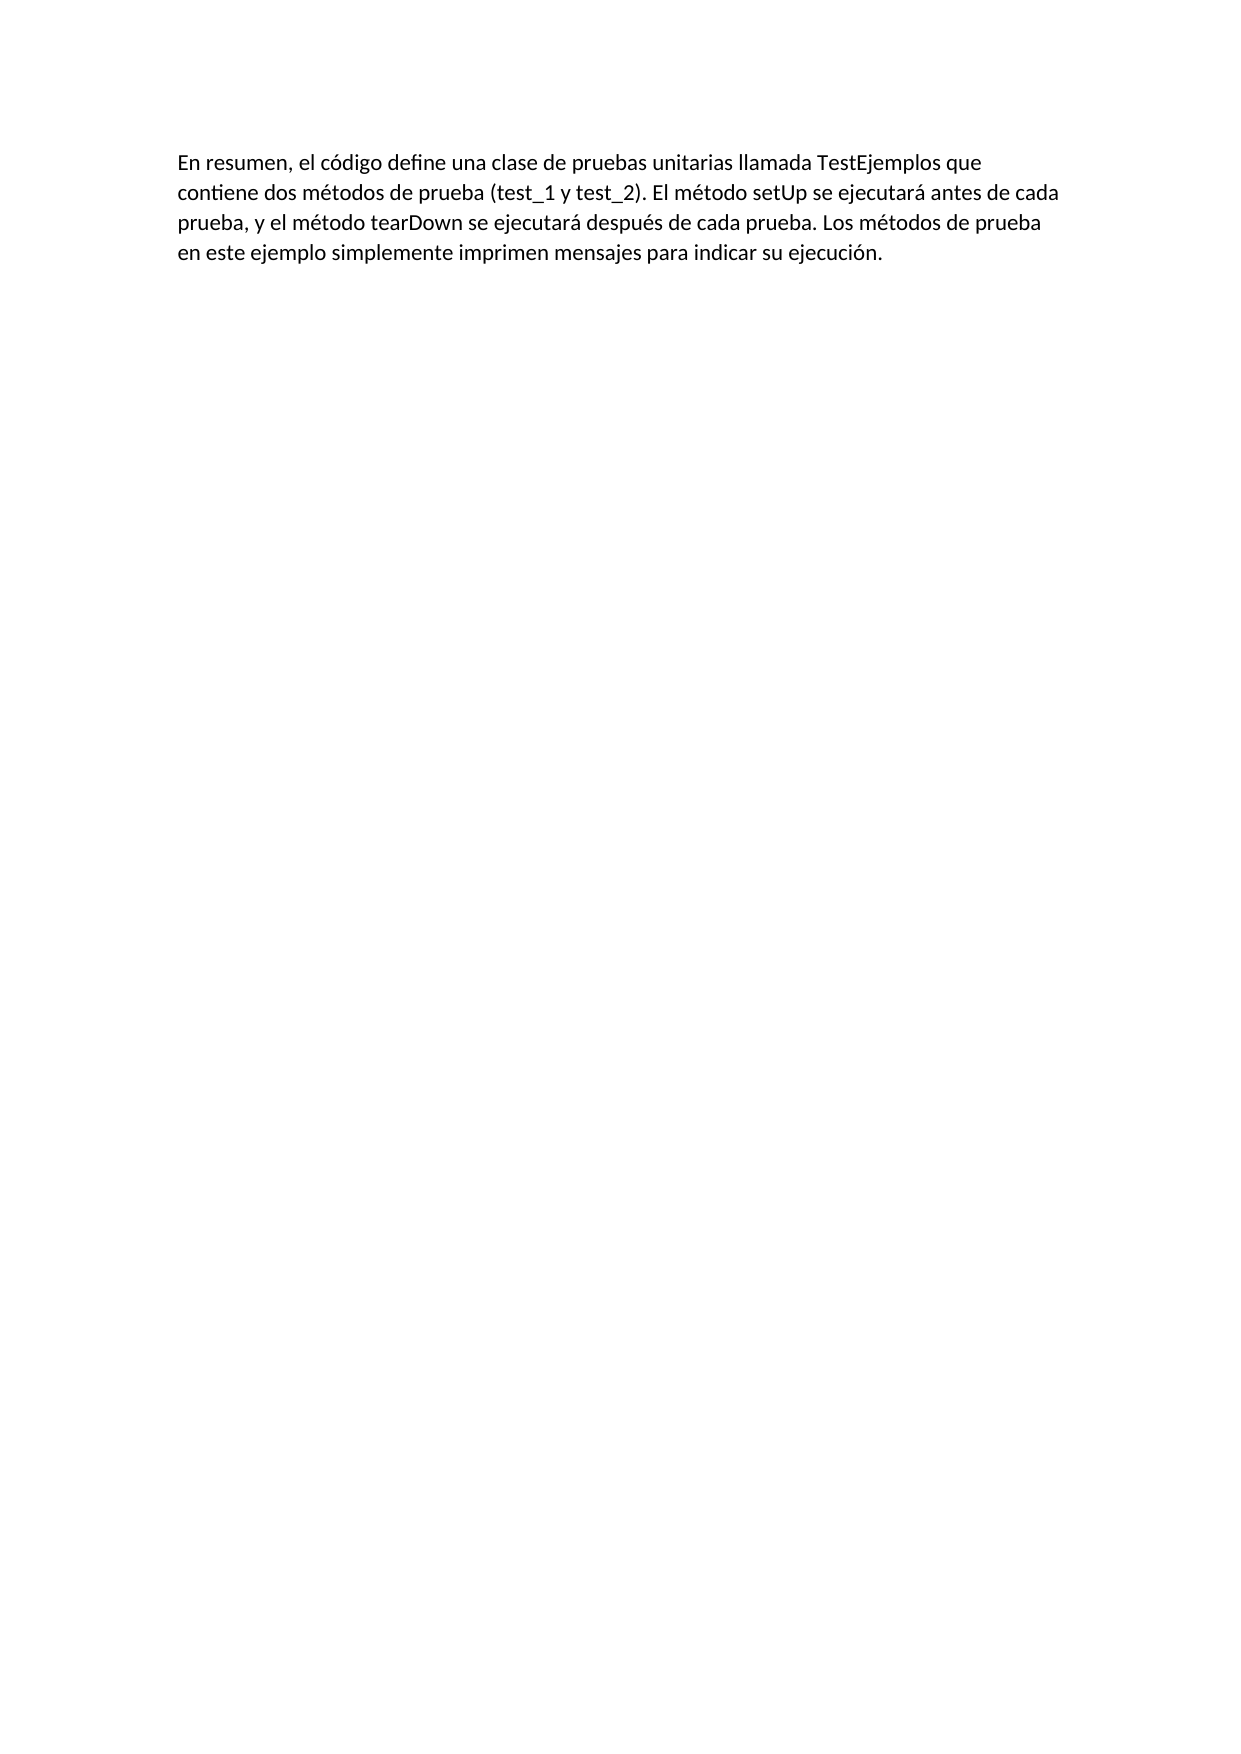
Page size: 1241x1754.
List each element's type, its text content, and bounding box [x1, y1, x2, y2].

text En resumen, el código define una clase de pruebas unitarias llamada TestEjemplos que contiene dos métodos de prueba (test_1 y test_2). El método setUp se ejecutará antes de cada prueba, y el método tearDown se ejecutará después de cada prueba. Los métodos de prueba en este ejemplo simplemente imprimen mensajes para indicar su ejecución. [177, 148, 1063, 266]
